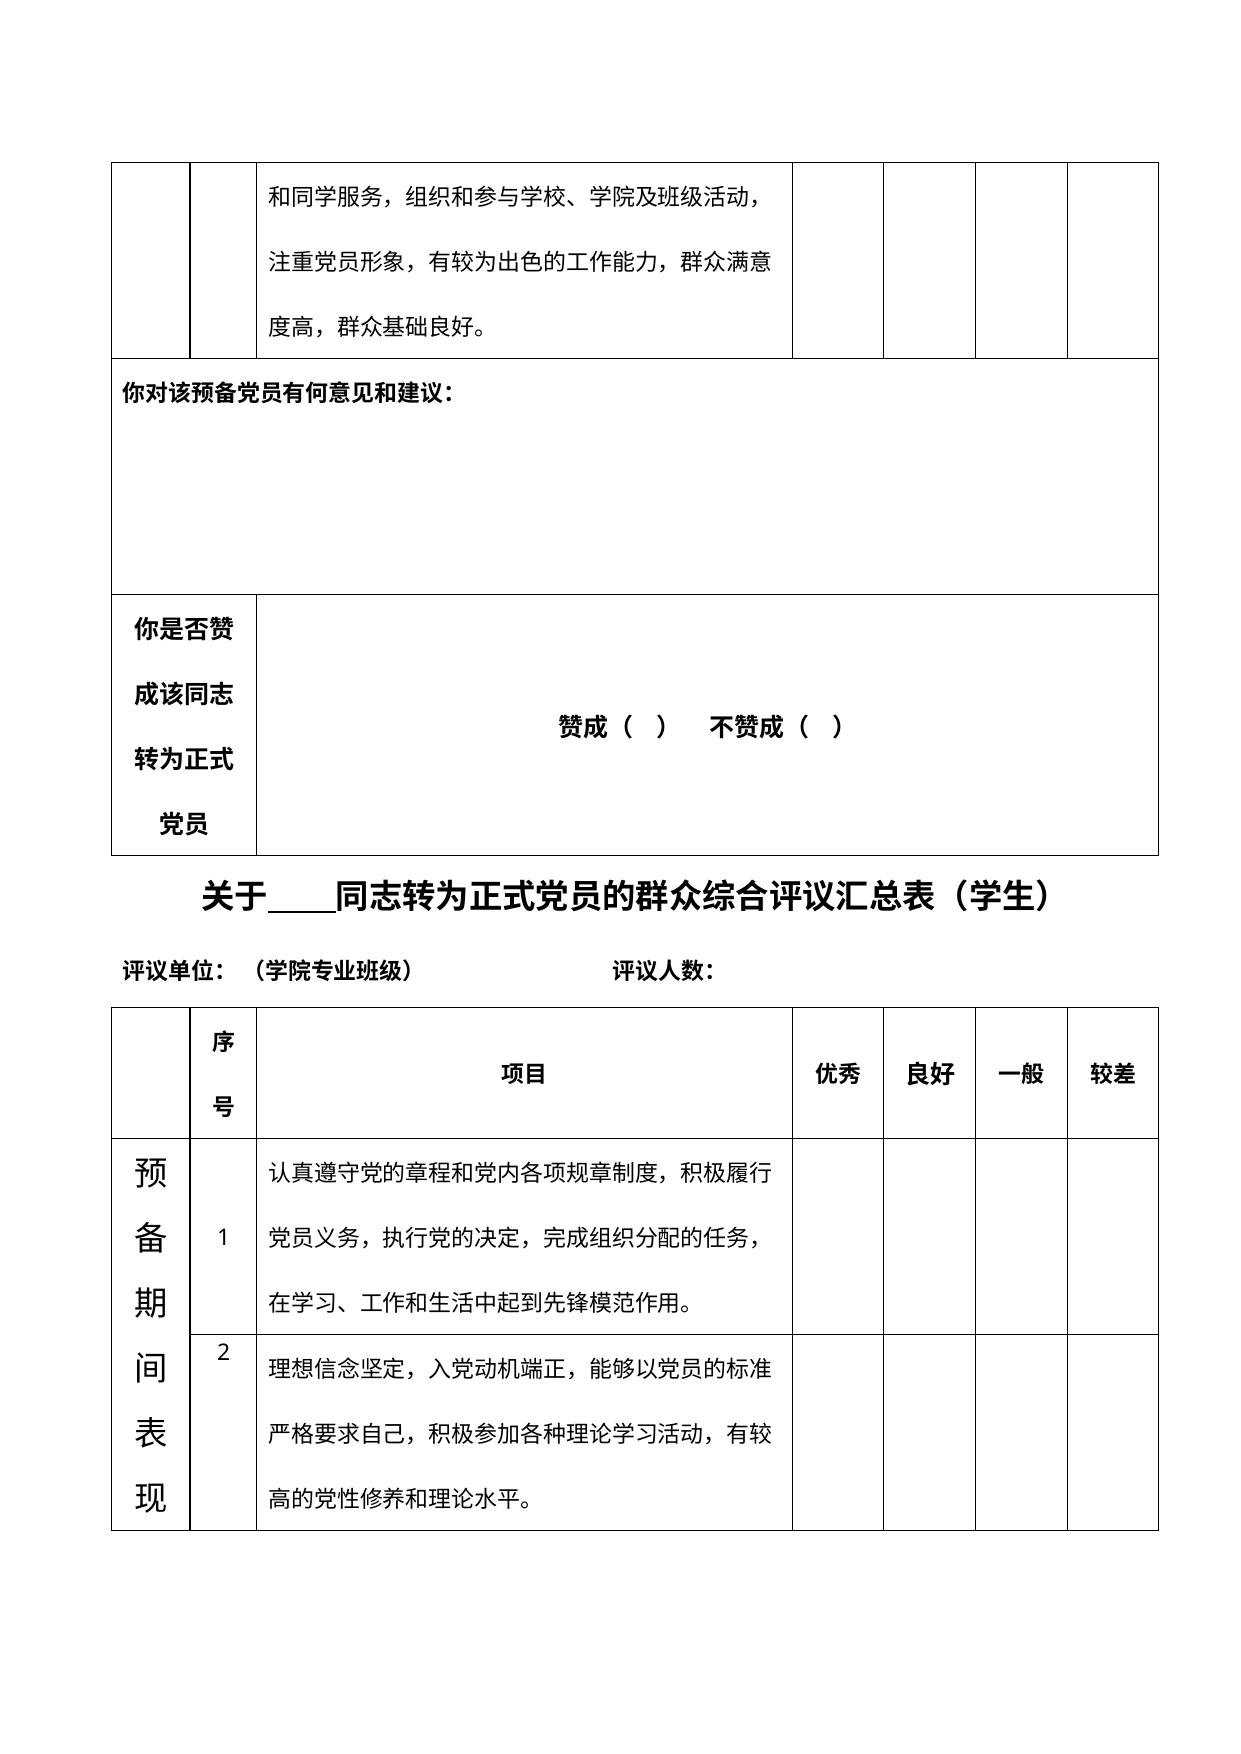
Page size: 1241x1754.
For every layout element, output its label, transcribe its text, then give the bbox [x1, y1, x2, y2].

table_cell 你是否赞成该同志转为正式党员 [112, 595, 256, 855]
table_cell [793, 163, 883, 358]
table_cell 优秀 [793, 1008, 883, 1138]
table_cell [793, 1335, 883, 1530]
table_cell [884, 1335, 975, 1530]
table_cell 预备期间表现情况 [112, 1139, 189, 1530]
table_cell 理想信念坚定，入党动机端正，能够以党员的标准严格要求自己，积极参加各种理论学习活动，有较高的党性修养和理论水平。 [257, 1335, 792, 1530]
table_cell [793, 1139, 883, 1334]
table_cell [112, 1008, 189, 1138]
table_cell 2 [191, 1335, 256, 1530]
table_cell [1068, 1139, 1158, 1334]
table_cell [884, 1139, 975, 1334]
table_cell 认真遵守党的章程和党内各项规章制度，积极履行党员义务，执行党的决定，完成组织分配的任务，在学习、工作和生活中起到先锋模范作用。 [257, 1139, 792, 1334]
table_cell 你对该预备党员有何意见和建议： [112, 359, 1158, 594]
table_cell 序号 [191, 1008, 256, 1138]
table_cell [257, 163, 792, 358]
table_cell 较差 [1068, 1008, 1158, 1138]
table_cell 评议单位： （学院专业班级） 评议人数： [111, 932, 1159, 1007]
table_cell 项目 [257, 1008, 792, 1138]
table_cell 一般 [976, 1008, 1067, 1138]
table_cell 良好 [884, 1008, 975, 1138]
table_cell 赞成（ ） 不赞成（ ） [257, 595, 1158, 855]
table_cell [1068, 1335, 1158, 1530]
table_cell [1068, 163, 1158, 358]
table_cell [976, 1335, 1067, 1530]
table_cell 6 [191, 163, 256, 358]
table_cell [976, 163, 1067, 358]
table_cell [884, 163, 975, 358]
table_cell 1 [191, 1139, 256, 1334]
table_cell [976, 1139, 1067, 1334]
table_cell 关于 同志转为正式党员的群众综合评议汇总表（学生） [111, 856, 1159, 932]
